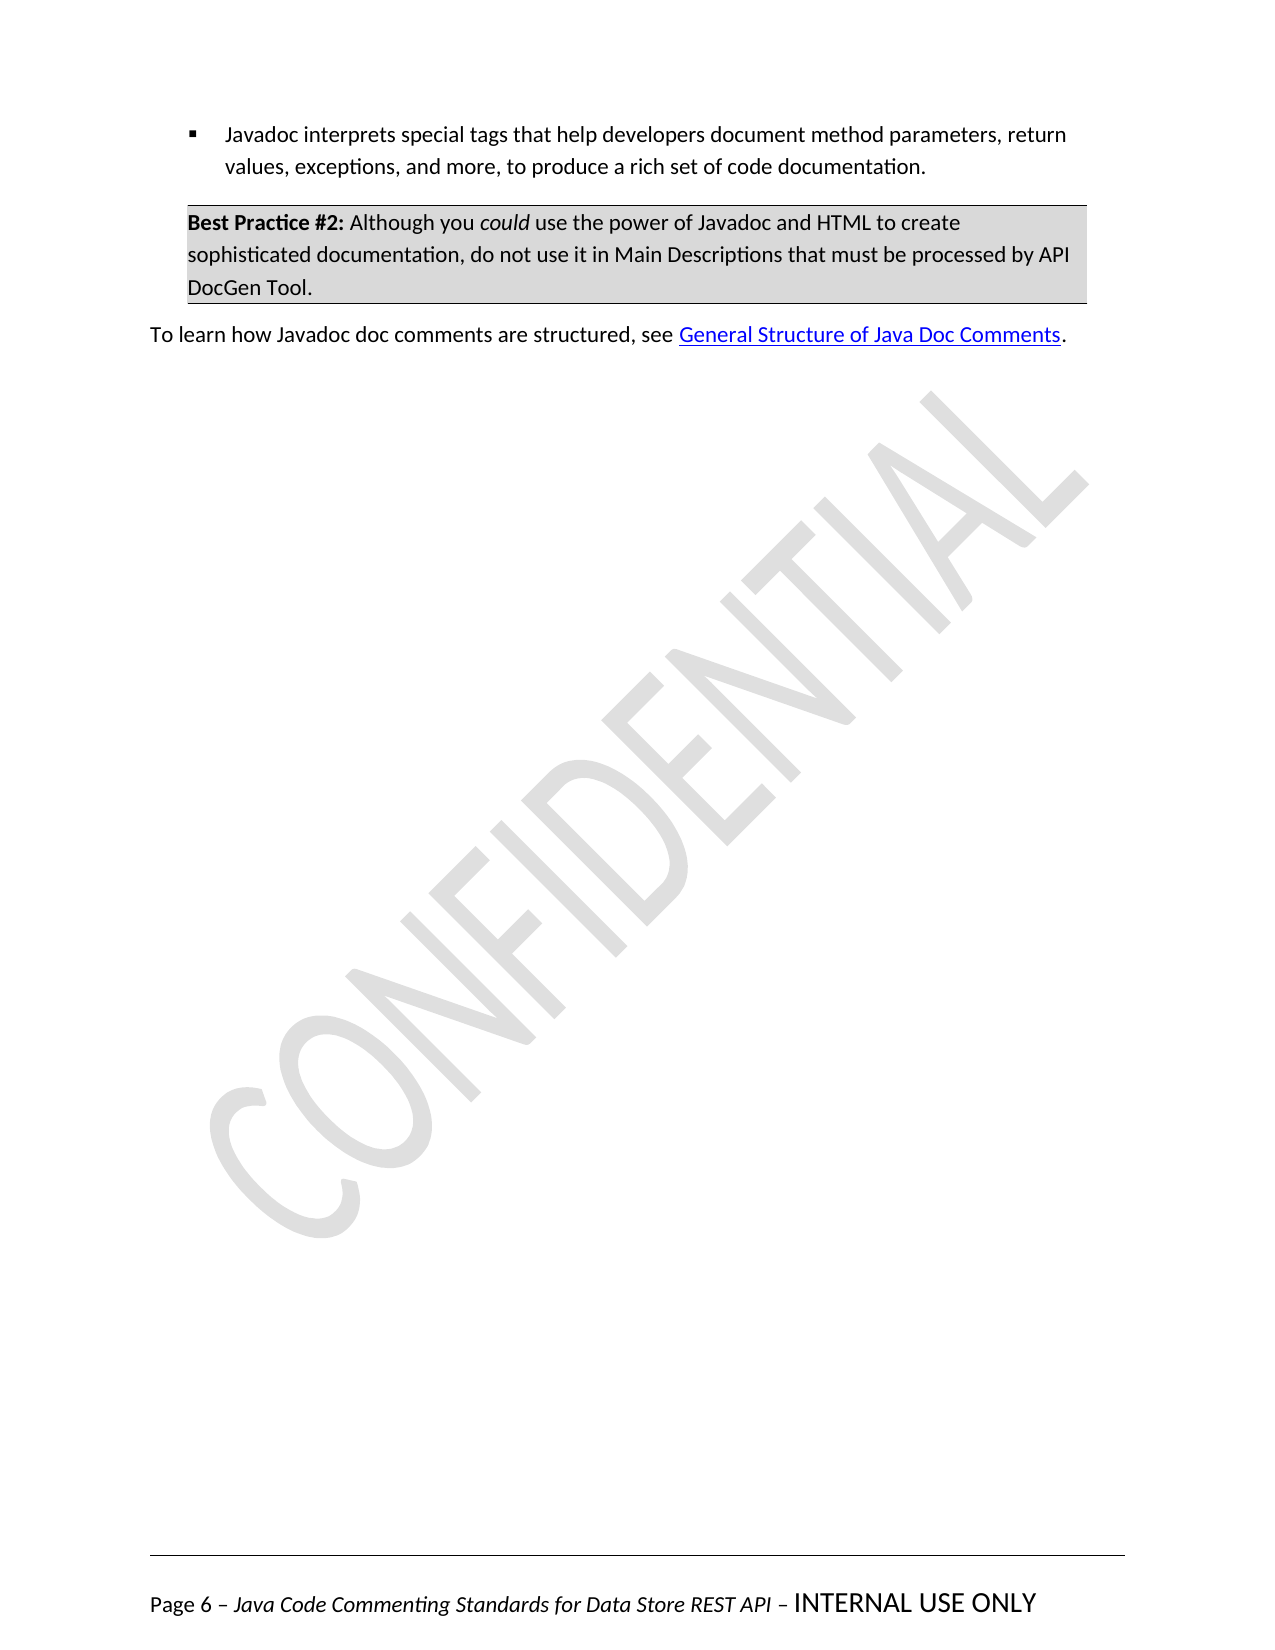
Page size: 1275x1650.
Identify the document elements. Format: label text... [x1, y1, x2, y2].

text Best Practice #2: Although you could use the power of Javadoc and HTML to create sophisticated documentation, do not use it in Main Descriptions that must be processed by API DocGen Tool. [187, 206, 1087, 304]
list Javadoc interprets special tags that help developers document method parameters, return values, exceptions, and more, to produce a rich set of code documentation. [187, 120, 1125, 180]
text To learn how Javadoc doc comments are structured, see General Structure of Java Doc Comments. [150, 321, 1125, 348]
